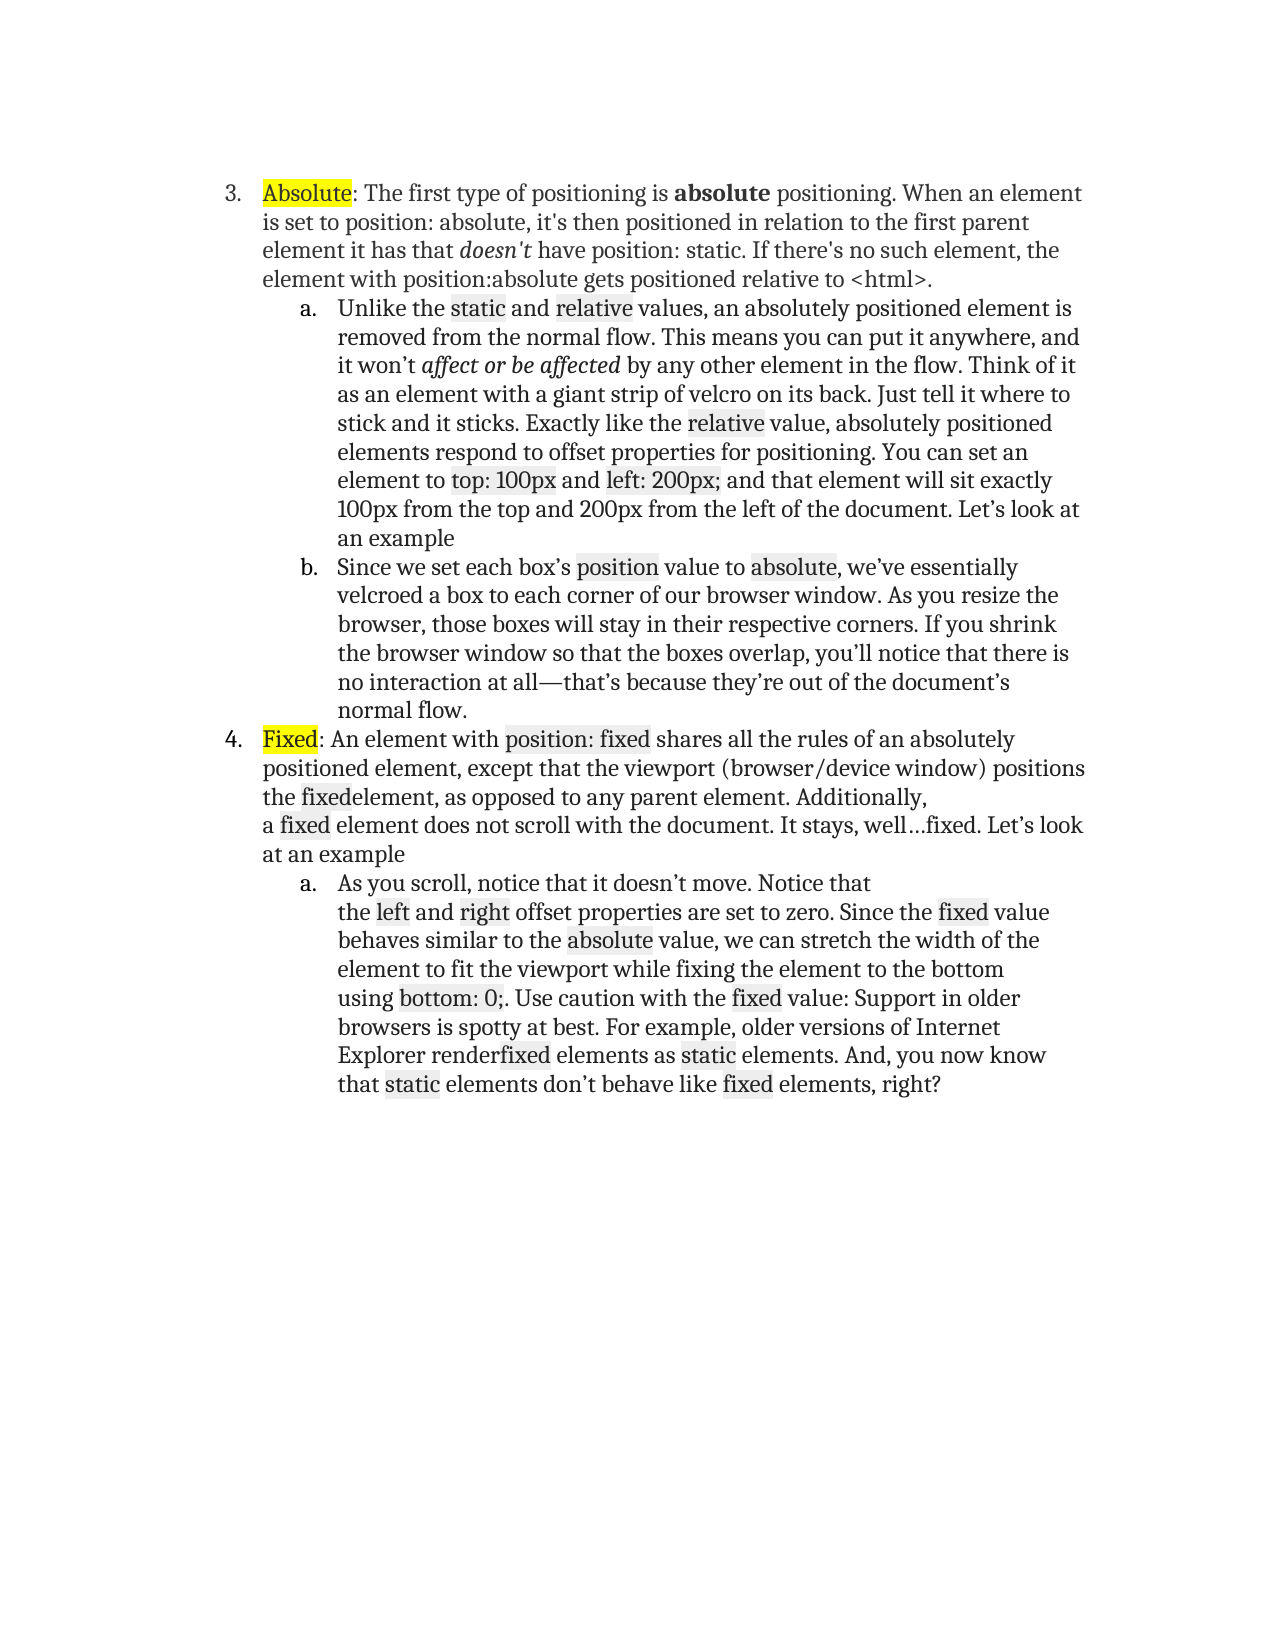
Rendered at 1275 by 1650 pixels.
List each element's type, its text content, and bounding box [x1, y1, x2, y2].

list Fixed: An element with position: fixed shares all the rules of an absolutely positioned element, except that the viewport (browser/device window) positions the fixedelement, as opposed to any parent element. Additionally, a fixed element does not scroll with the document. It stays, well…fixed. Let’s look at an example [225, 725, 1087, 869]
list Since we set each box’s position value to absolute, we’ve essentially velcroed a box to each corner of our browser window. As you resize the browser, those boxes will stay in their respective corners. If you shrink the browser window so that the boxes overlap, you’ll notice that there is no interaction at all—that’s because they’re out of the document’s normal flow. [300, 552, 1087, 725]
list Unlike the static and relative values, an absolutely positioned element is removed from the normal flow. This means you can put it anywhere, and it won’t affect or be affected by any other element in the flow. Think of it as an element with a giant strip of velcro on its back. Just tell it where to stick and it sticks. Exactly like the relative value, absolutely positioned elements respond to offset properties for positioning. You can set an element to top: 100px and left: 200px; and that element will sit exactly 100px from the top and 200px from the left of the document. Let’s look at an example [300, 294, 1087, 552]
list Absolute: The first type of positioning is absolute positioning. When an element is set to position: absolute, it's then positioned in relation to the first parent element it has that doesn't have position: static. If there's no such element, the element with position:absolute gets positioned relative to <html>. [225, 179, 1087, 294]
list As you scroll, notice that it doesn’t move. Notice that the left and right offset properties are set to zero. Since the fixed value behaves similar to the absolute value, we can stretch the width of the element to fit the viewport while fixing the element to the bottom using bottom: 0;. Use caution with the fixed value: Support in older browsers is spotty at best. For example, older versions of Internet Explorer renderfixed elements as static elements. And, you now know that static elements don’t behave like fixed elements, right? [300, 869, 1087, 1099]
